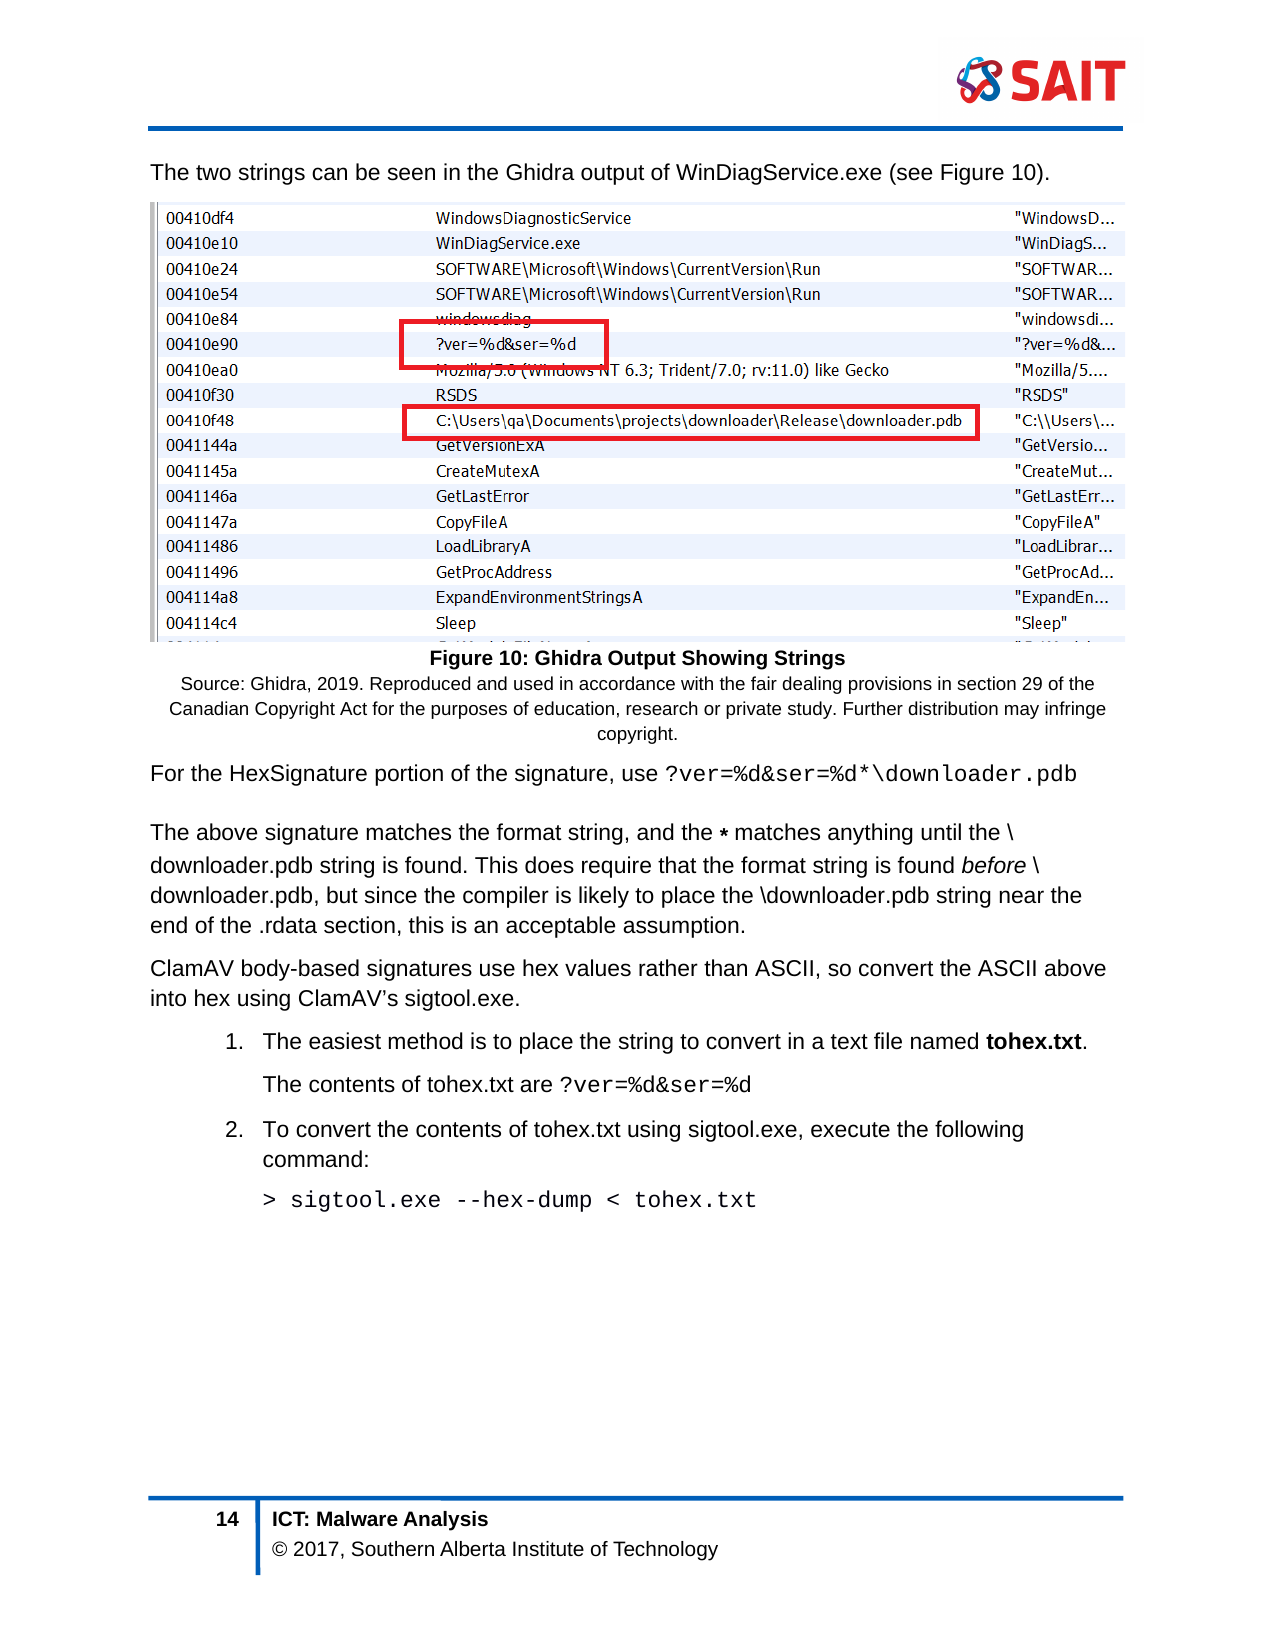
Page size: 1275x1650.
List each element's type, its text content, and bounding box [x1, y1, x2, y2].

text > sigtool.exe --hex-dump < tohex.txt [262, 1188, 1125, 1214]
list The easiest method is to place the string to convert in a text file named tohex.txt. [225, 1028, 1125, 1054]
list For the HexSignature portion of the signature, use ?ver=%d&ser=%d*\downloader.pdb [150, 760, 1125, 788]
picture [150, 202, 1125, 642]
list The above signature matches the format string, and the * matches anything until the \downloader.pdb string is found. This does require that the format string is found before \downloader.pdb, but since the compiler is likely to place the \downloader.pdb string near the end of the .rdata section, this is an acceptable assumption. [150, 805, 1125, 939]
list The two strings can be seen in the Ghidra output of WinDiagService.exe (see Figure 10). [150, 159, 1125, 186]
list ClamAV body-based signatures use hex values rather than ASCII, so convert the ASCII above into hex using ClamAV’s sigtool.exe. [150, 955, 1125, 1012]
text Source: Ghidra, 2019. Reproduced and used in accordance with the fair dealing provisions in section 29 of the Canadian Copyright Act for the purposes of education, research or private study. Further distribution may infringe copyright. [150, 673, 1125, 744]
picture [937, 37, 1145, 123]
list To convert the contents of tohex.txt using sigtool.exe, execute the following command: [225, 1116, 1125, 1172]
text Figure 10: Ghidra Output Showing Strings [150, 646, 1125, 669]
list The contents of tohex.txt are ?ver=%d&ser=%d [262, 1071, 1125, 1099]
